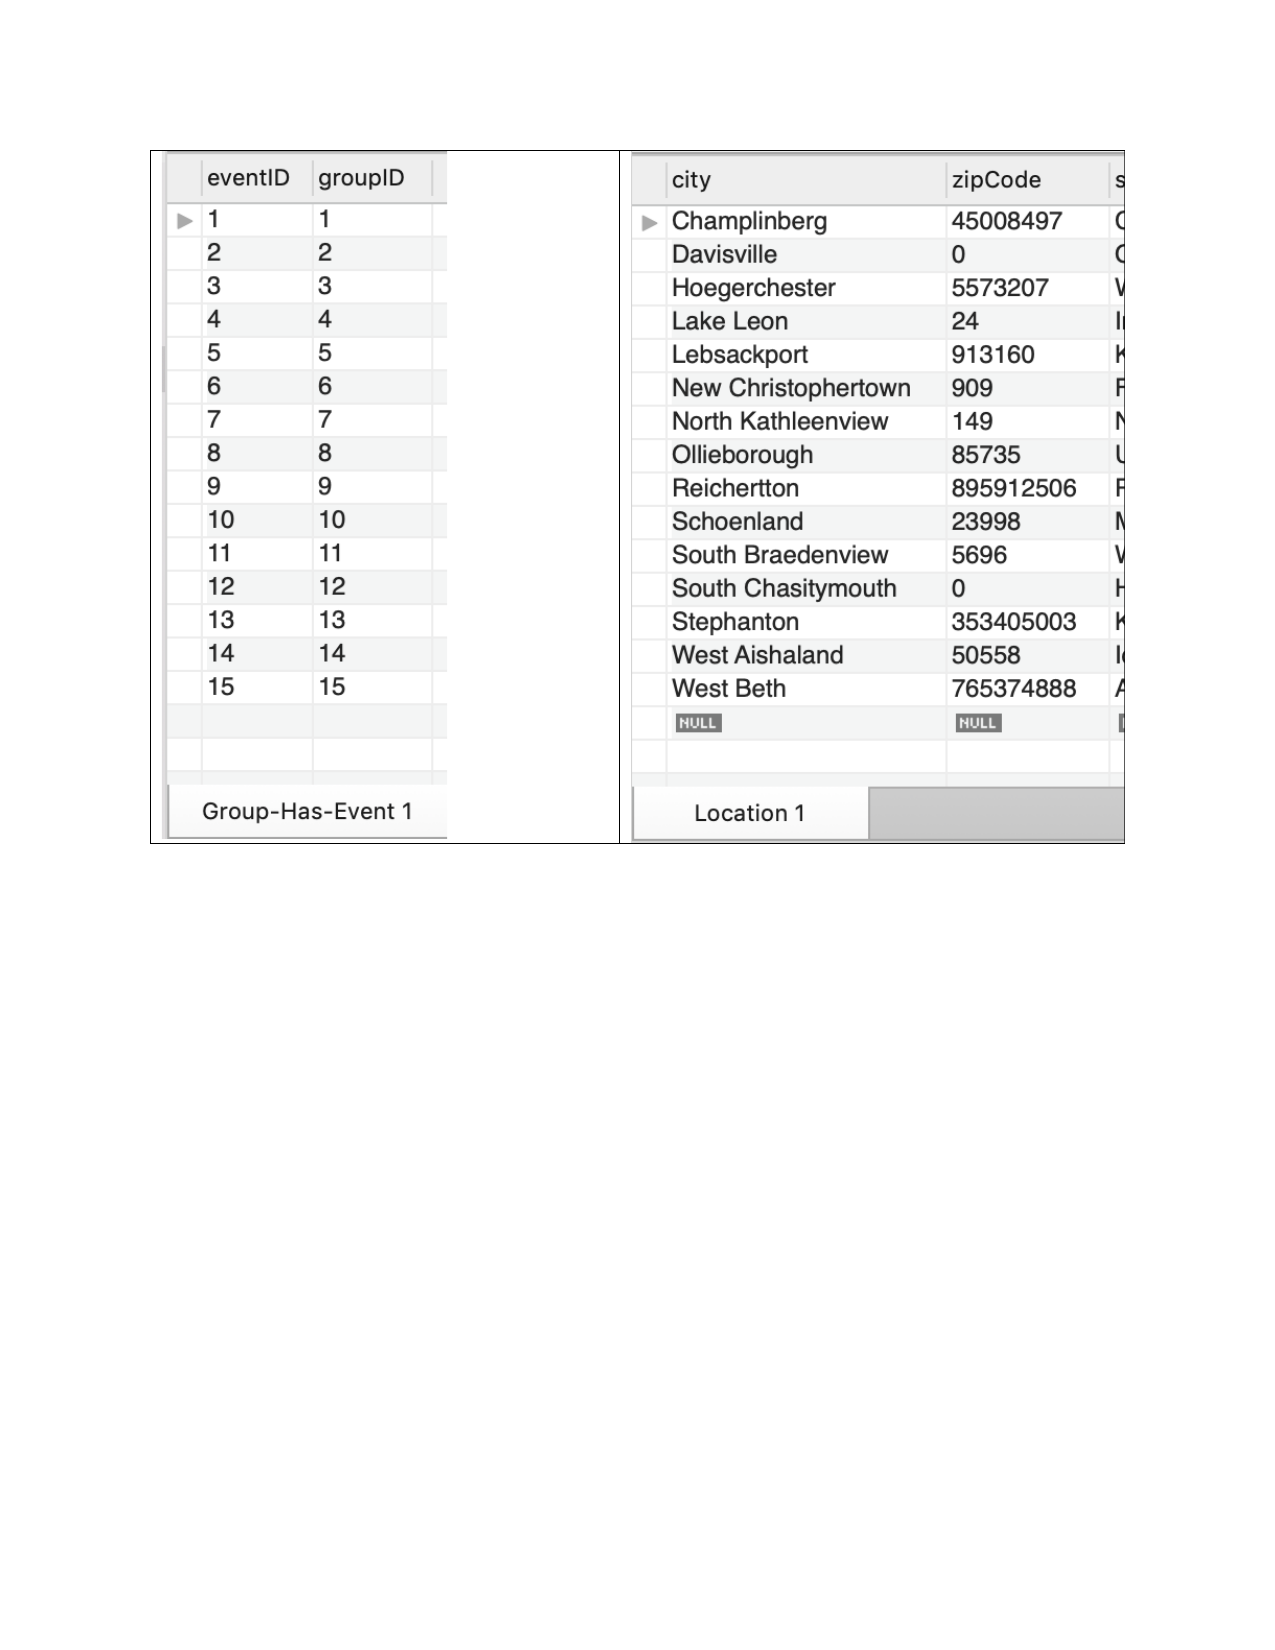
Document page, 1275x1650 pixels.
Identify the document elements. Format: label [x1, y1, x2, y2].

table_cell [620, 151, 631, 843]
table_cell [151, 151, 619, 843]
picture [161, 151, 448, 839]
picture [631, 151, 1125, 843]
